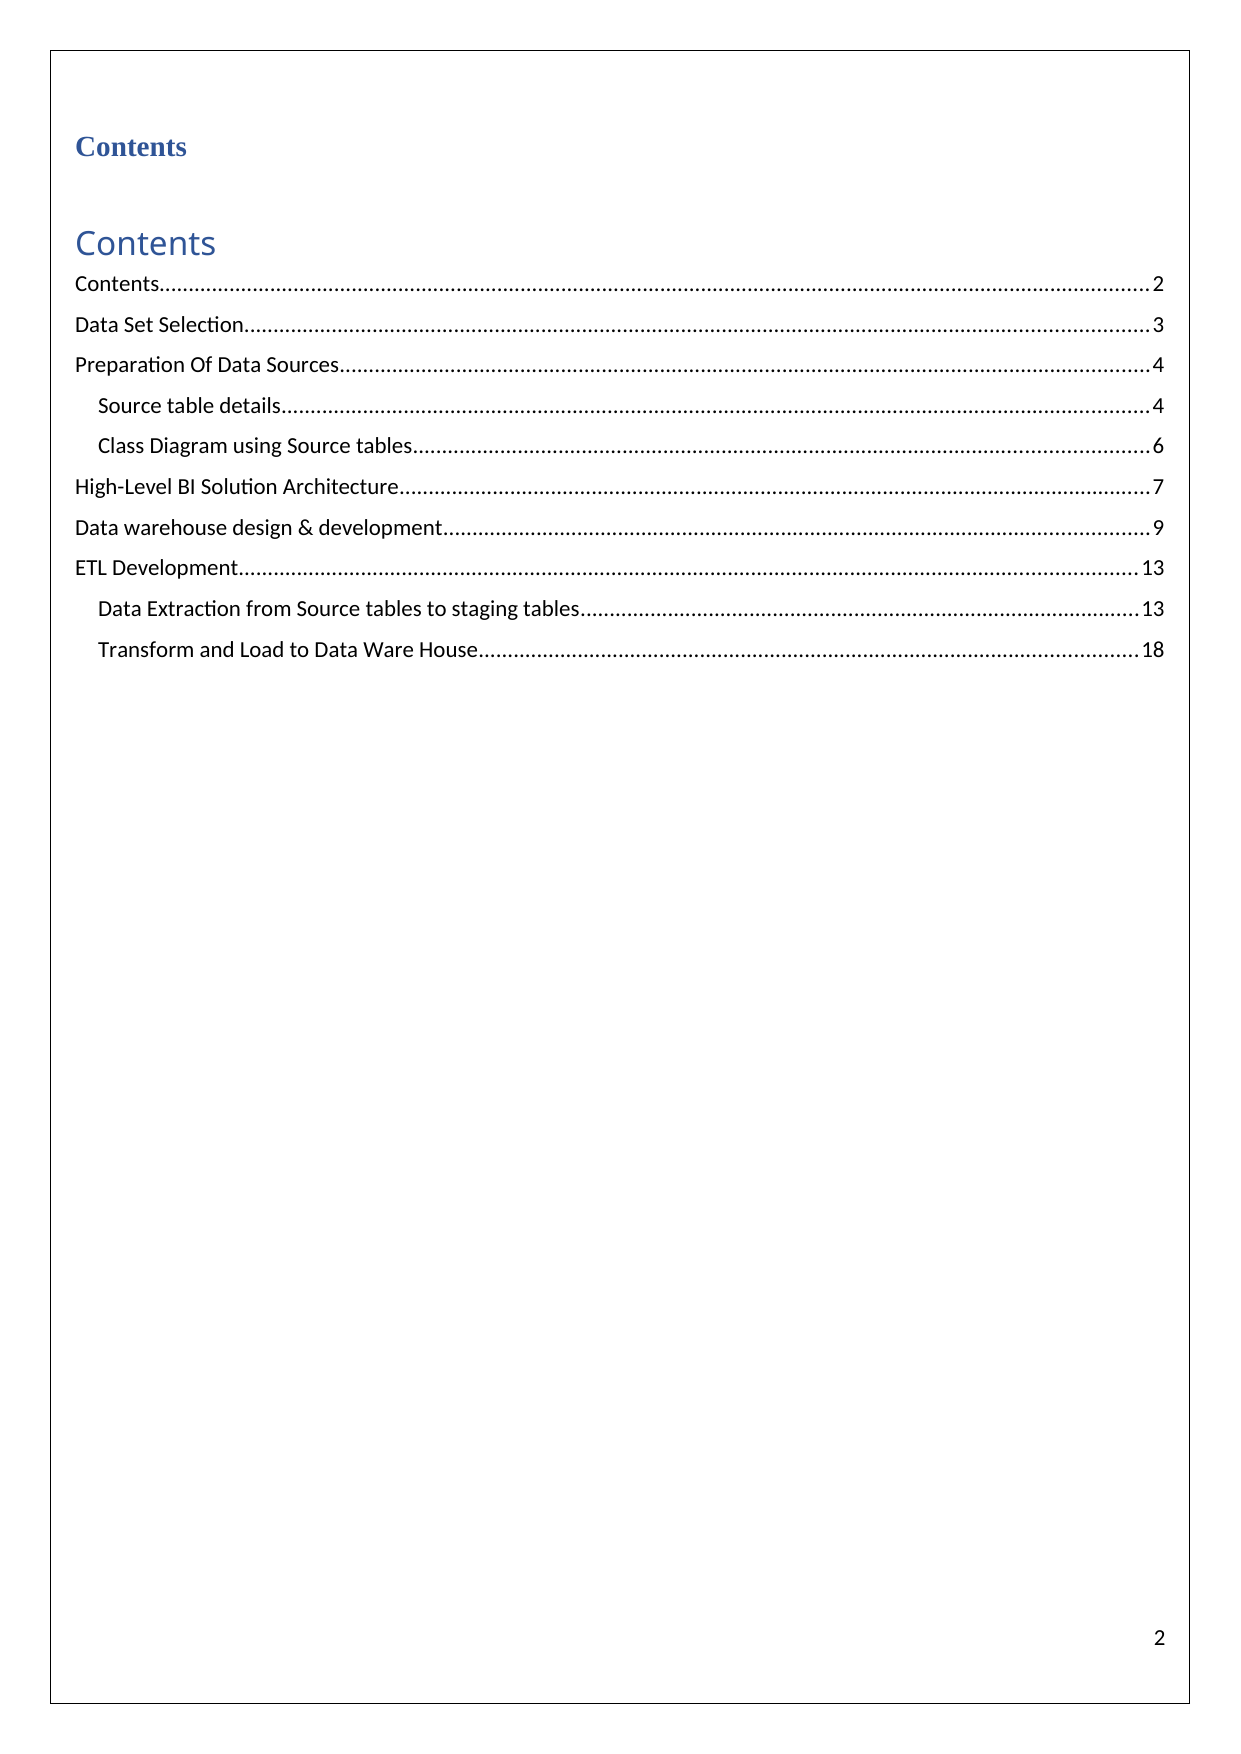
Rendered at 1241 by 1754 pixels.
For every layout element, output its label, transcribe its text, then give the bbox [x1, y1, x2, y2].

subtitle Contents [75, 129, 1165, 162]
